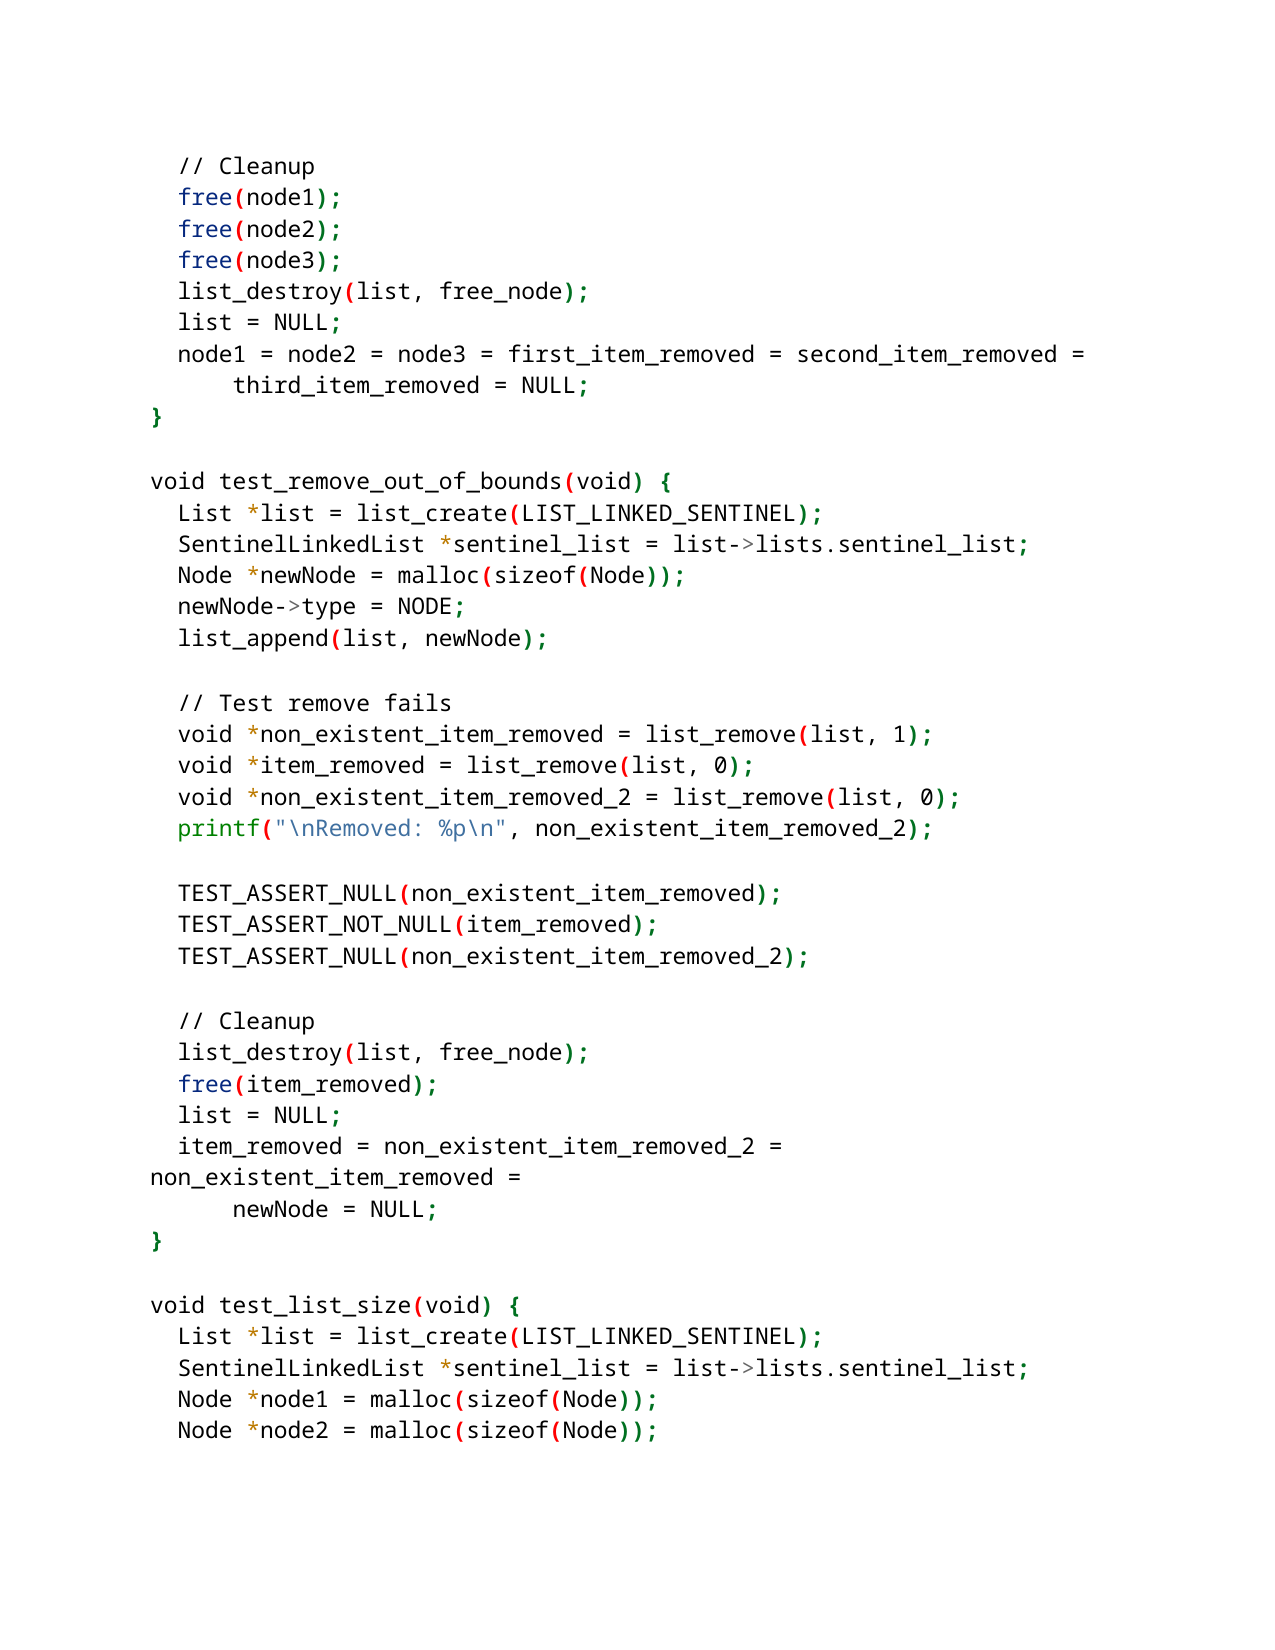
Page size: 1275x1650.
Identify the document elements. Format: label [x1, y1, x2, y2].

text [150, 150, 1125, 1479]
